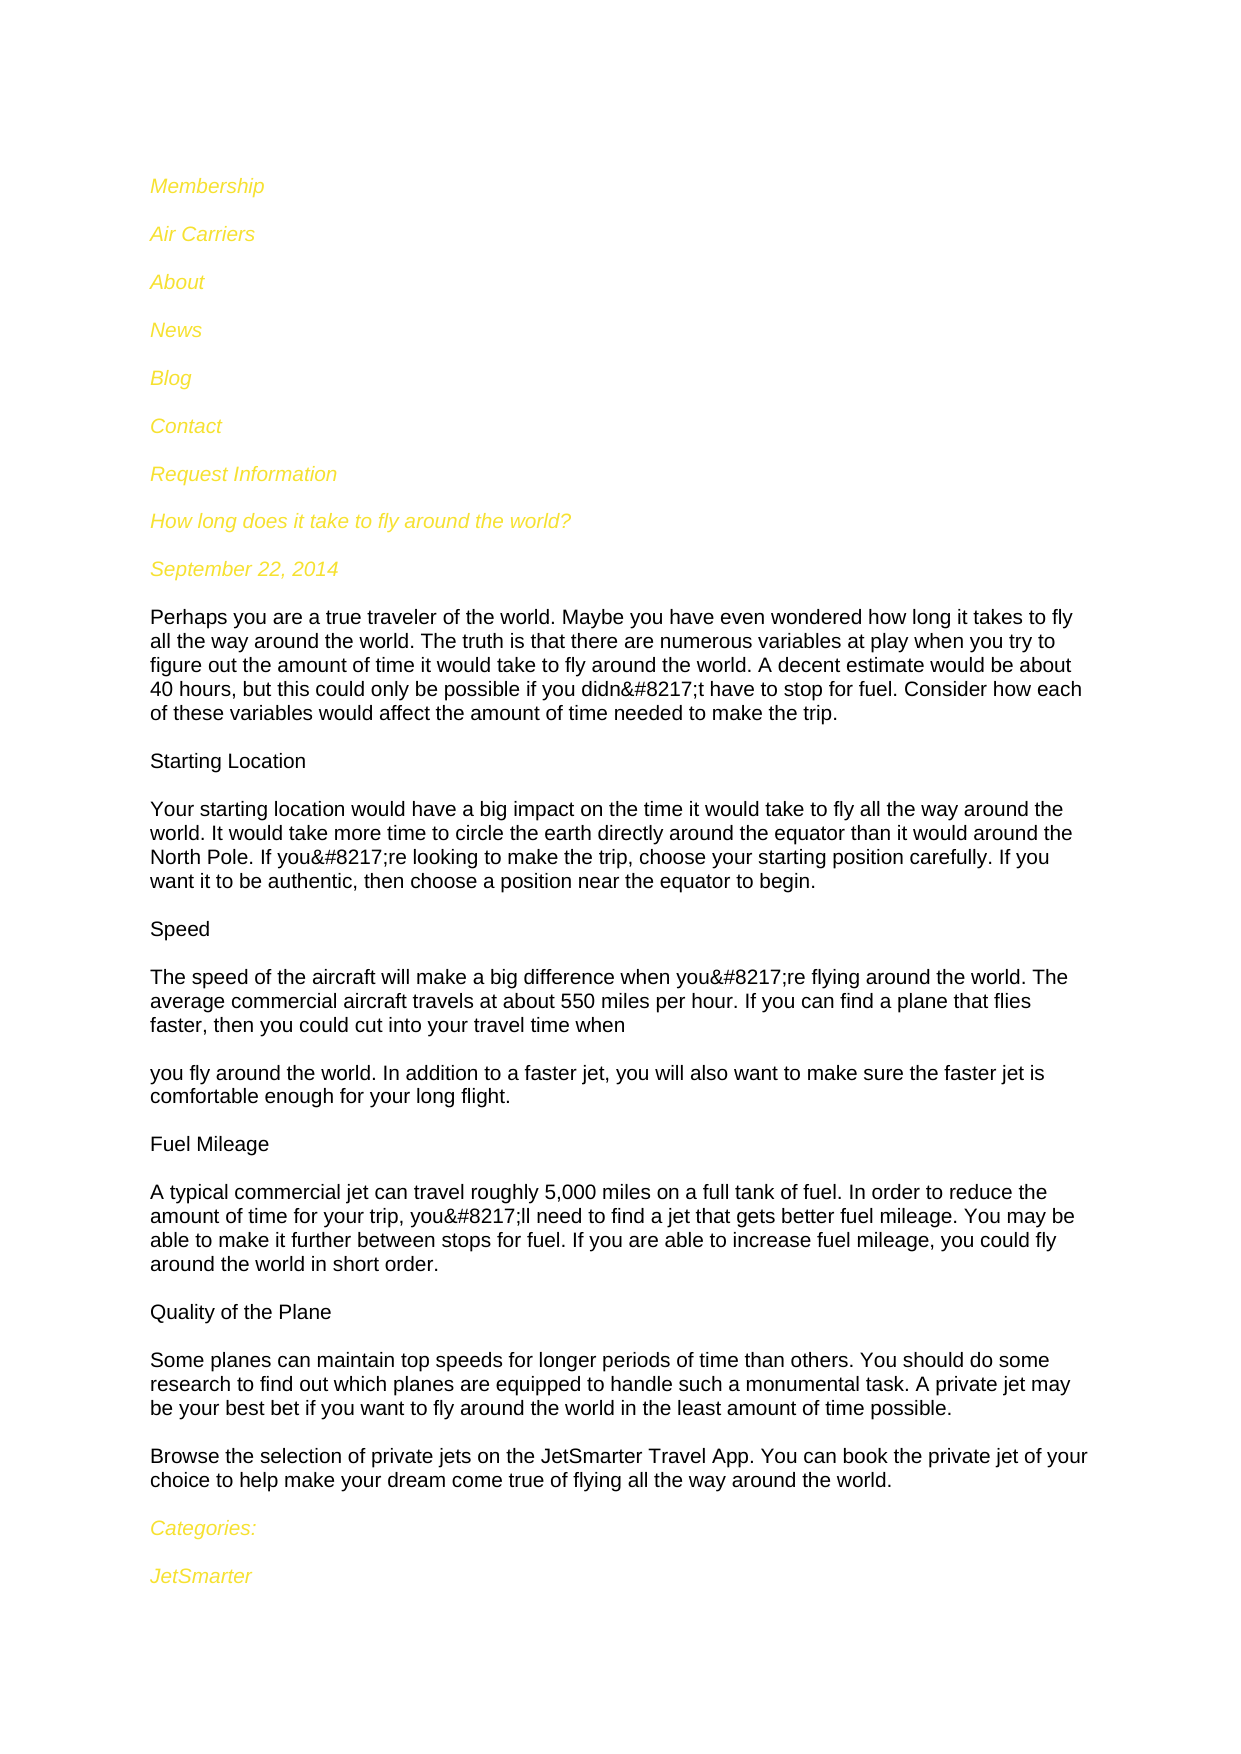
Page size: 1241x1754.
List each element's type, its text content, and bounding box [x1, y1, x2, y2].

text Your starting location would have a big impact on the time it would take to fly all the way around the world. It would take more time to circle the earth directly around the equator than it would around the North Pole. If you&#8217;re looking to make the trip, choose your starting position carefully. If you want it to be authentic, then choose a position near the equator to begin. [150, 797, 1090, 893]
text How long does it take to fly around the world? [150, 509, 1090, 533]
text News [150, 318, 1090, 342]
text About [150, 270, 1090, 294]
text Starting Location [150, 749, 1090, 773]
text The speed of the aircraft will make a big difference when you&#8217;re flying around the world. The average commercial aircraft travels at about 550 miles per hour. If you can find a plane that flies faster, then you could cut into your travel time when [150, 964, 1090, 1036]
text A typical commercial jet can travel roughly 5,000 miles on a full tank of fuel. In order to reduce the amount of time for your trip, you&#8217;ll need to find a jet that gets better fuel mileage. You may be able to make it further between stops for fuel. If you are able to increase fuel mileage, you could fly around the world in short order. [150, 1180, 1090, 1276]
text Categories: [150, 1516, 1090, 1539]
text September 22, 2014 [150, 557, 1090, 581]
text Request Information [150, 461, 1090, 485]
text JetSmarter [150, 1563, 1090, 1587]
text Blog [150, 366, 1090, 389]
text Membership [150, 174, 1090, 198]
text Contact [150, 413, 1090, 437]
text Air Carriers [150, 222, 1090, 246]
text Fuel Mileage [150, 1132, 1090, 1156]
text Perhaps you are a true traveler of the world. Maybe you have even wondered how long it takes to fly all the way around the world. The truth is that there are numerous variables at play when you try to figure out the amount of time it would take to fly around the world. A decent estimate would be about 40 hours, but this could only be possible if you didn&#8217;t have to stop for fuel. Consider how each of these variables would affect the amount of time needed to make the trip. [150, 605, 1090, 725]
text Quality of the Plane [150, 1300, 1090, 1324]
text Browse the selection of private jets on the JetSmarter Travel App. You can book the private jet of your choice to help make your dream come true of flying all the way around the world. [150, 1444, 1090, 1492]
text you fly around the world. In addition to a faster jet, you will also want to make sure the faster jet is comfortable enough for your long flight. [150, 1060, 1090, 1108]
text Speed [150, 917, 1090, 941]
text Some planes can maintain top speeds for longer periods of time than others. You should do some research to find out which planes are equipped to handle such a monumental task. A private jet may be your best bet if you want to fly around the world in the least amount of time possible. [150, 1348, 1090, 1420]
